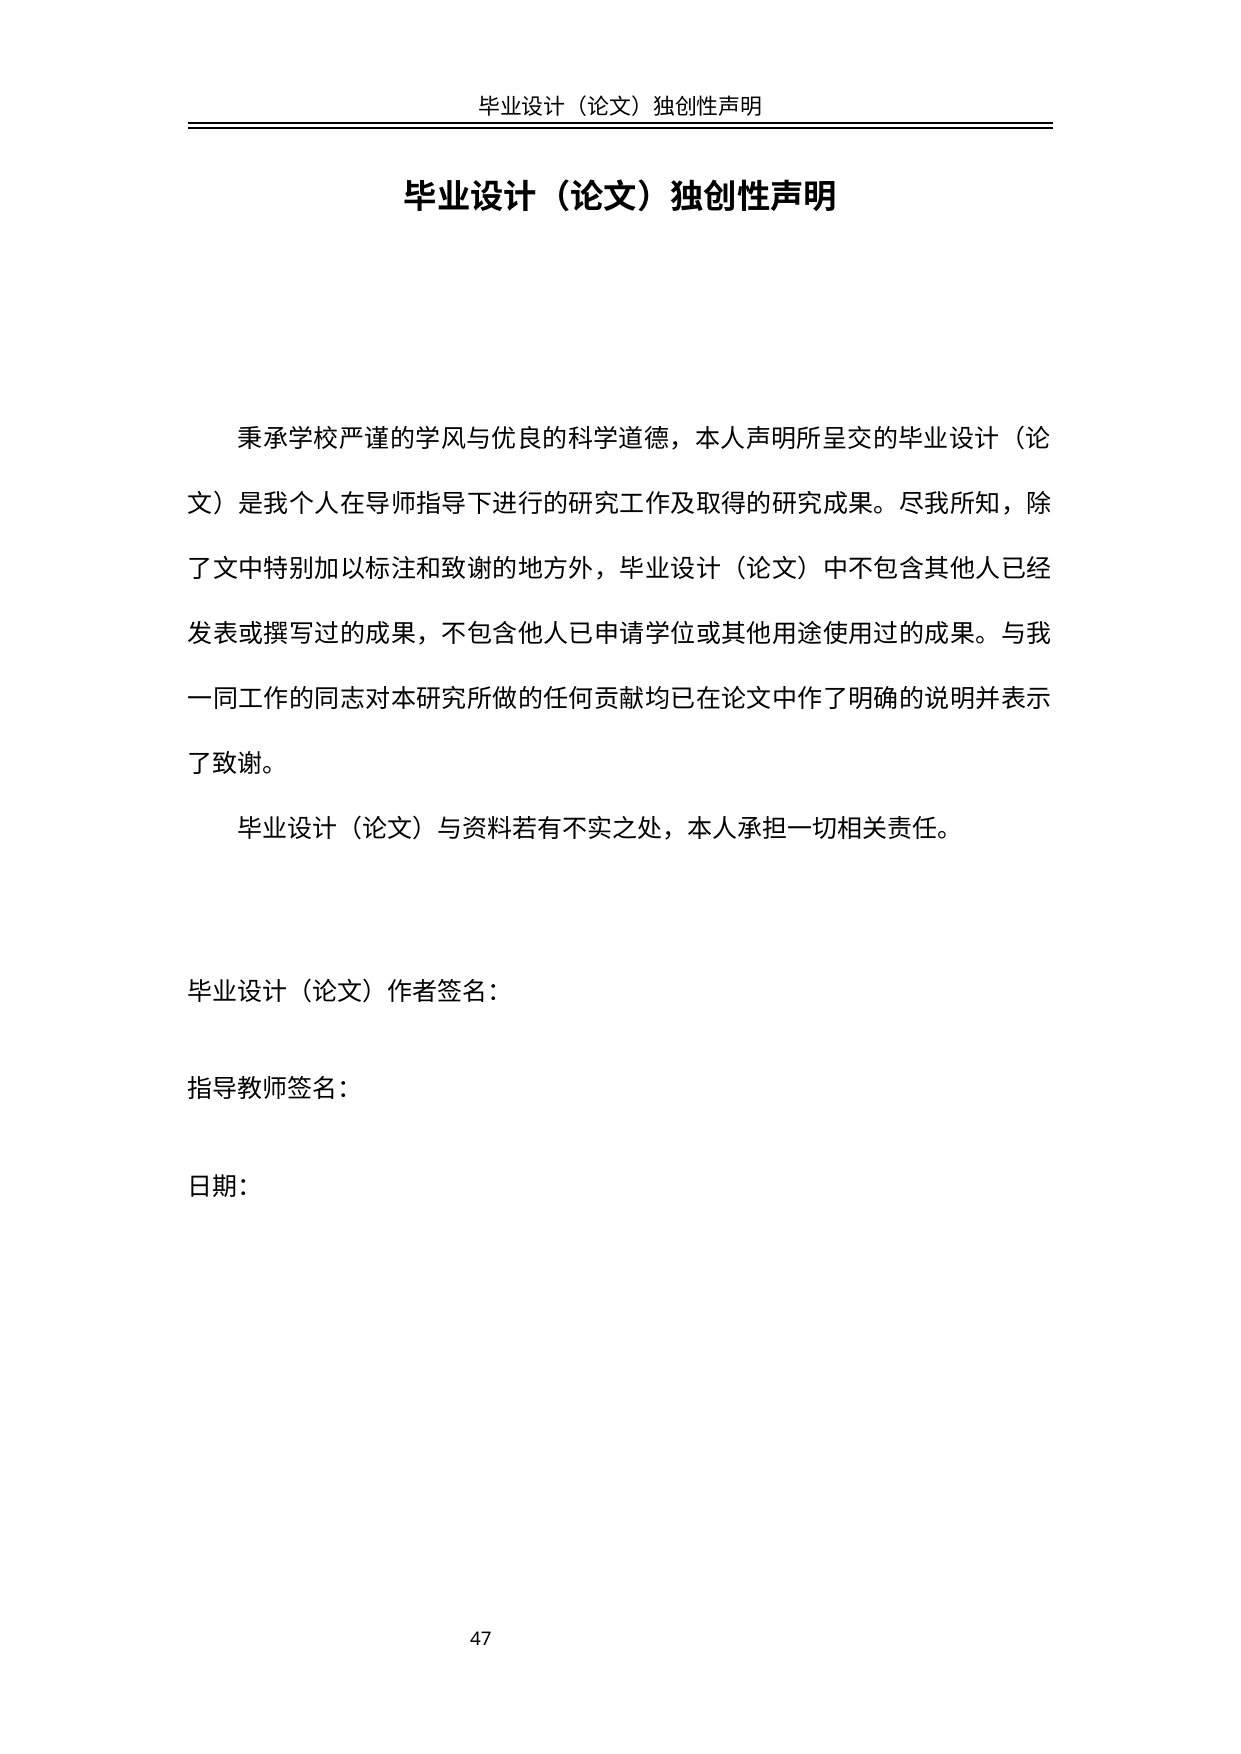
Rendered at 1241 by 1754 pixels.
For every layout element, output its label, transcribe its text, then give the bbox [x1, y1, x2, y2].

text 毕业设计（论文）与资料若有不实之处，本人承担一切相关责任。 [187, 794, 1053, 859]
text 日期： [187, 1152, 1053, 1217]
subtitle 毕业设计（论文）独创性声明 [187, 162, 1053, 227]
text 毕业设计（论文）作者签名： [187, 957, 1053, 1022]
text 指导教师签名： [187, 1054, 1053, 1119]
text 秉承学校严谨的学风与优良的科学道德，本人声明所呈交的毕业设计（论文）是我个人在导师指导下进行的研究工作及取得的研究成果。尽我所知，除了文中特别加以标注和致谢的地方外，毕业设计（论文）中不包含其他人已经发表或撰写过的成果，不包含他人已申请学位或其他用途使用过的成果。与我一同工作的同志对本研究所做的任何贡献均已在论文中作了明确的说明并表示了致谢。 [187, 404, 1053, 794]
